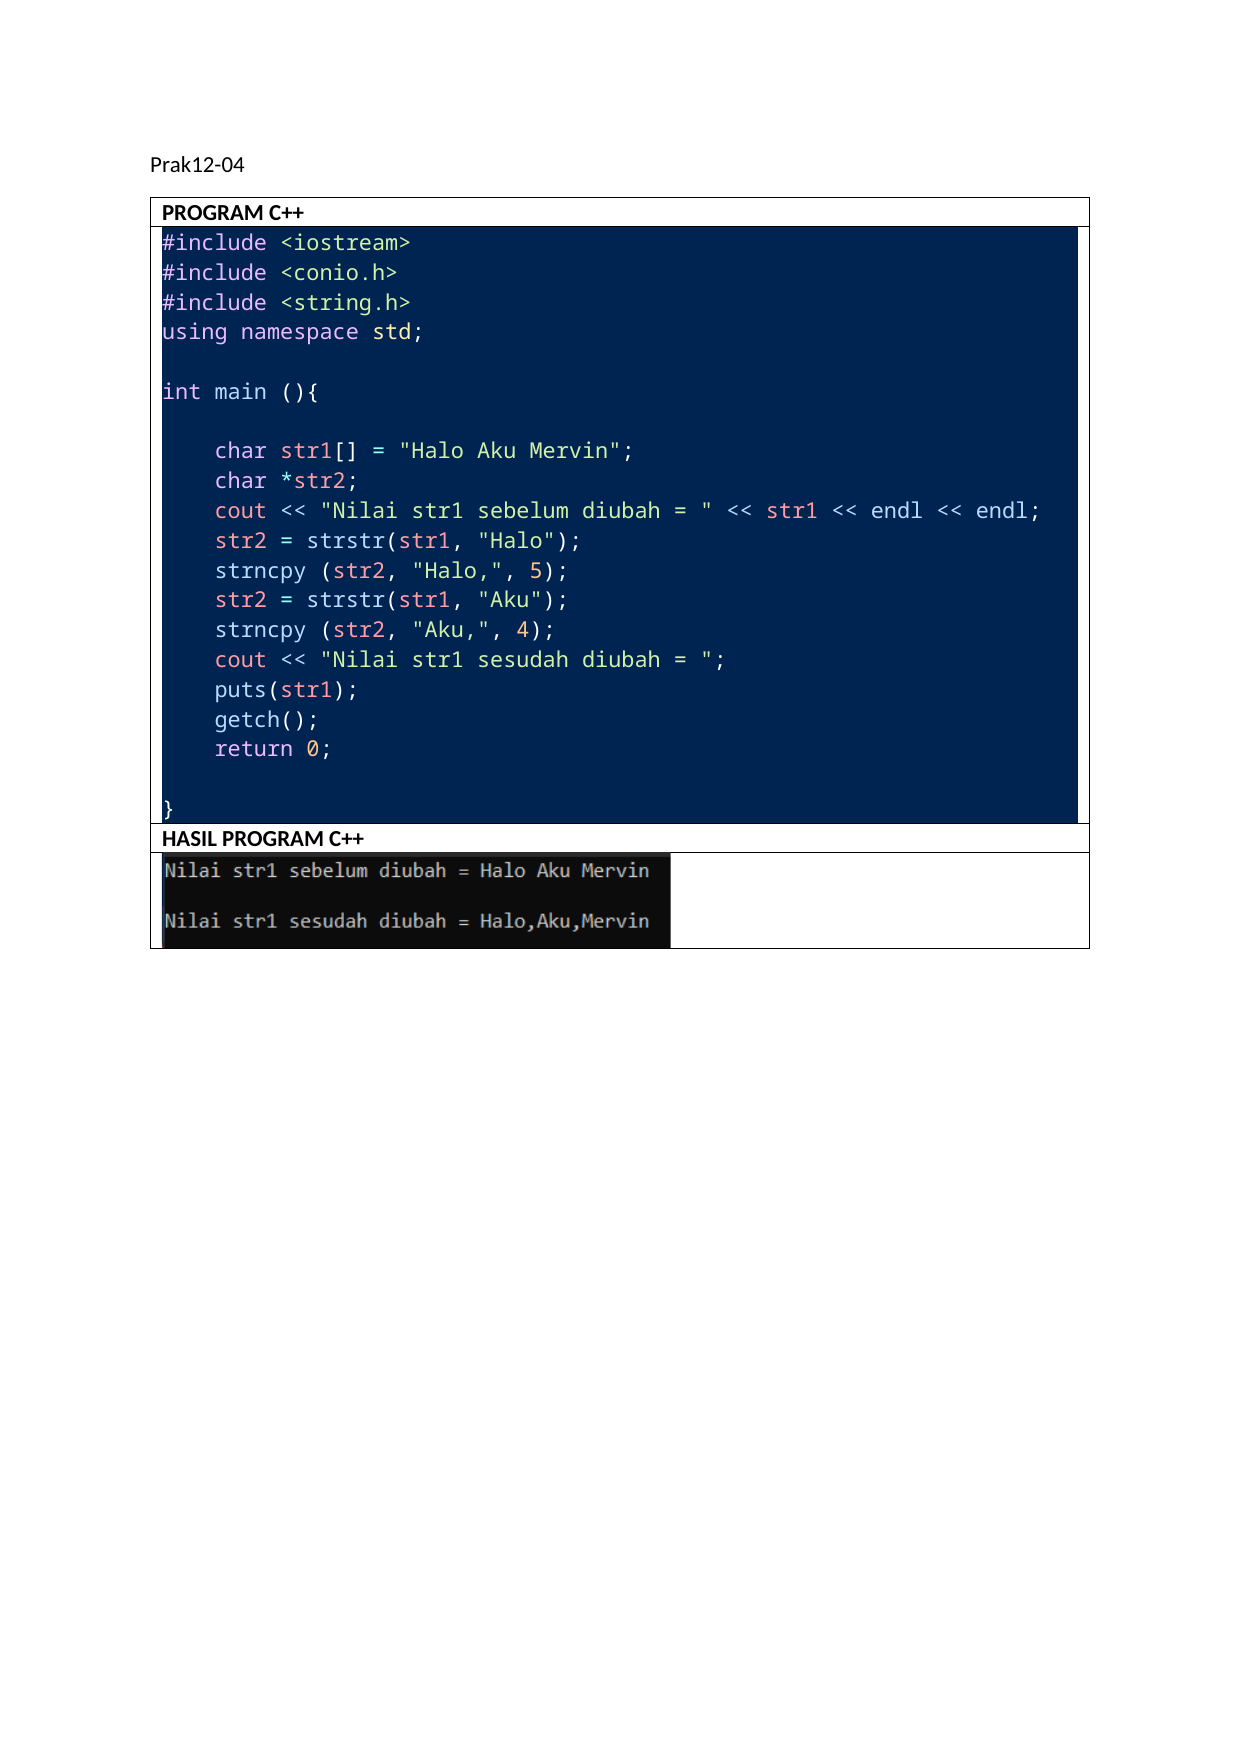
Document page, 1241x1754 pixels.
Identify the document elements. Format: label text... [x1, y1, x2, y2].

picture [161, 852, 671, 948]
text Prak12-04 [150, 150, 1090, 178]
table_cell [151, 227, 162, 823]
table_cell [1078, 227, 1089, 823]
table_cell [151, 853, 161, 948]
table_cell HASIL PROGRAM C++ [151, 824, 1089, 852]
table_cell [671, 853, 1089, 948]
table_header PROGRAM C++ [151, 198, 1089, 226]
